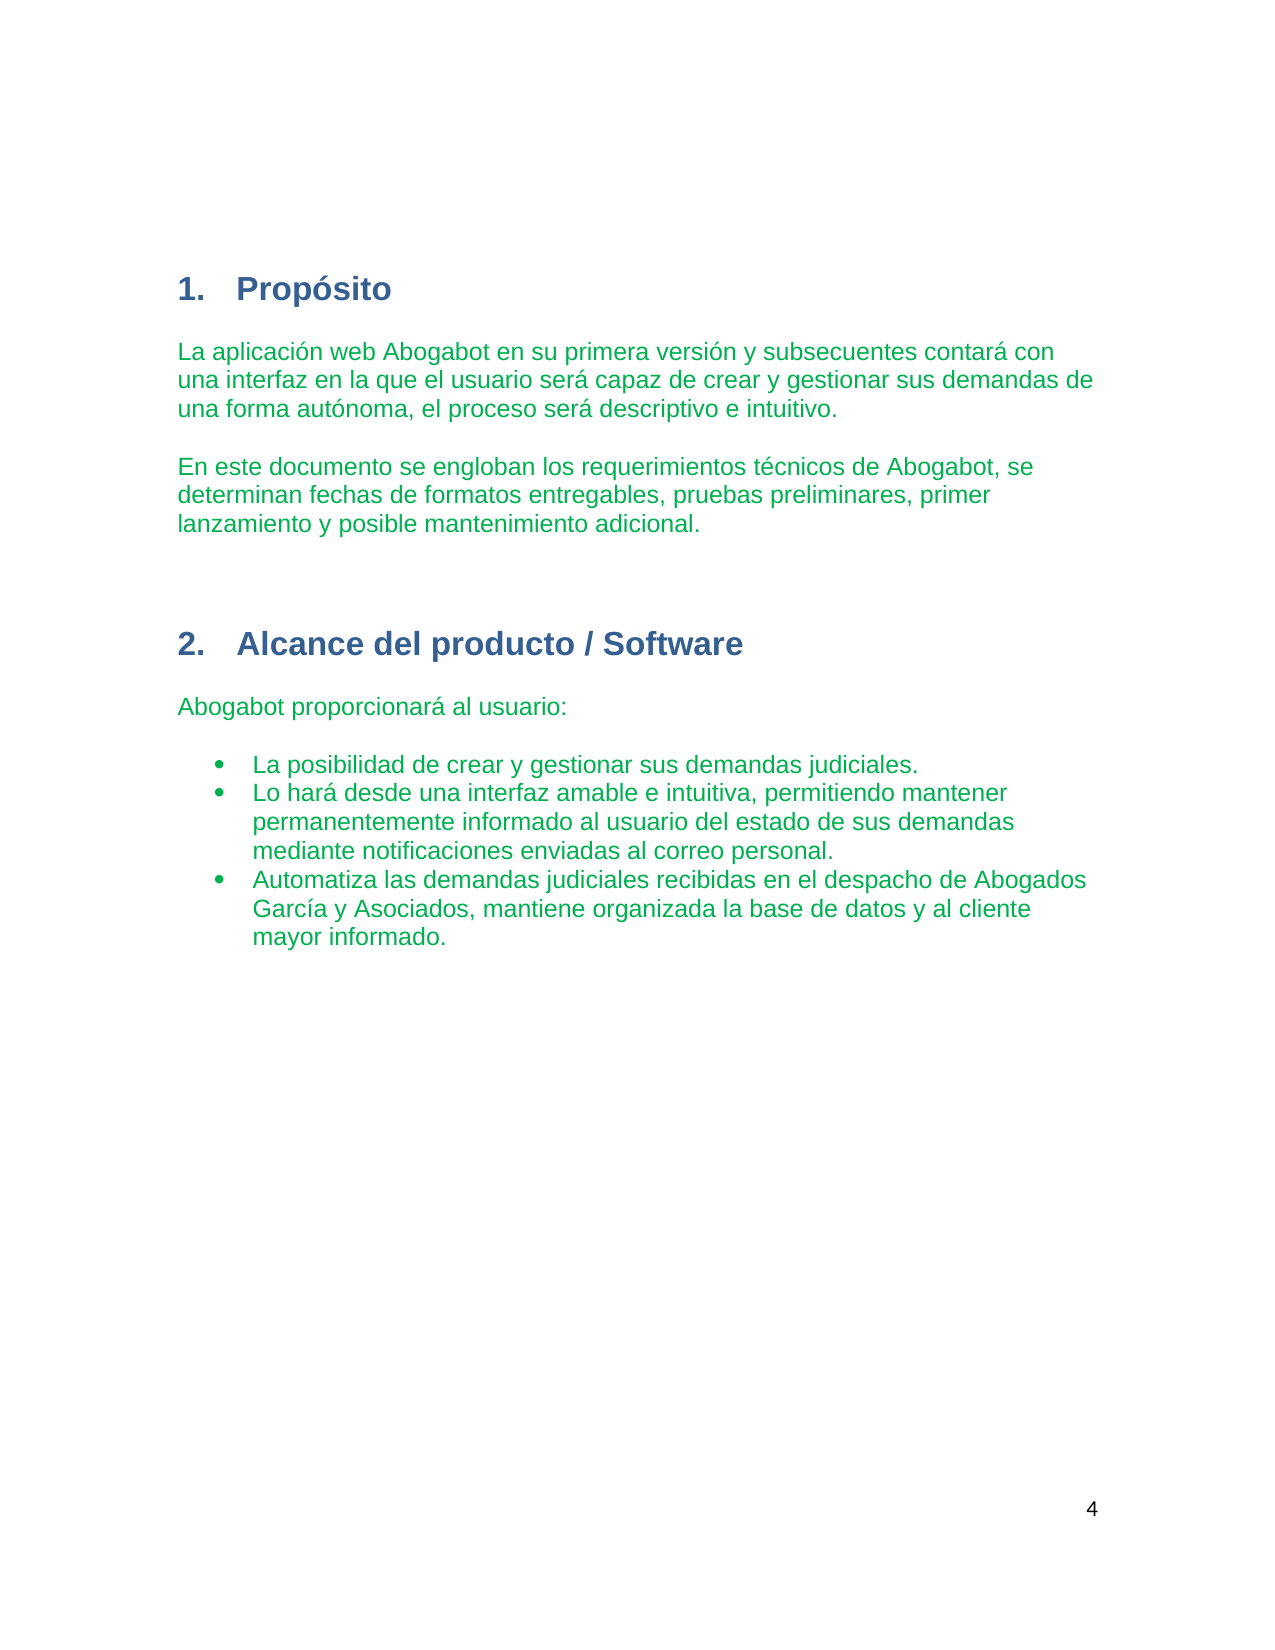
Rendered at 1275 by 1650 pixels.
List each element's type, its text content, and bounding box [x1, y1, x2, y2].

text Abogabot proporcionará al usuario: [177, 692, 1098, 721]
list Lo hará desde una interfaz amable e intuitiva, permitiendo mantener permanentemente informado al usuario del estado de sus demandas mediante notificaciones enviadas al correo personal. [215, 778, 1098, 865]
list La posibilidad de crear y gestionar sus demandas judiciales. [215, 749, 1098, 778]
text La aplicación web Abogabot en su primera versión y subsecuentes contará con una interfaz en la que el usuario será capaz de crear y gestionar sus demandas de una forma autónoma, el proceso será descriptivo e intuitivo. [177, 337, 1098, 423]
subtitle Propósito [177, 269, 1098, 307]
subtitle Alcance del producto / Software [177, 624, 1098, 663]
text En este documento se engloban los requerimientos técnicos de Abogabot, se determinan fechas de formatos entregables, pruebas preliminares, primer lanzamiento y posible mantenimiento adicional. [177, 452, 1098, 538]
list Automatiza las demandas judiciales recibidas en el despacho de Abogados García y Asociados, mantiene organizada la base de datos y al cliente mayor informado. [215, 865, 1098, 951]
